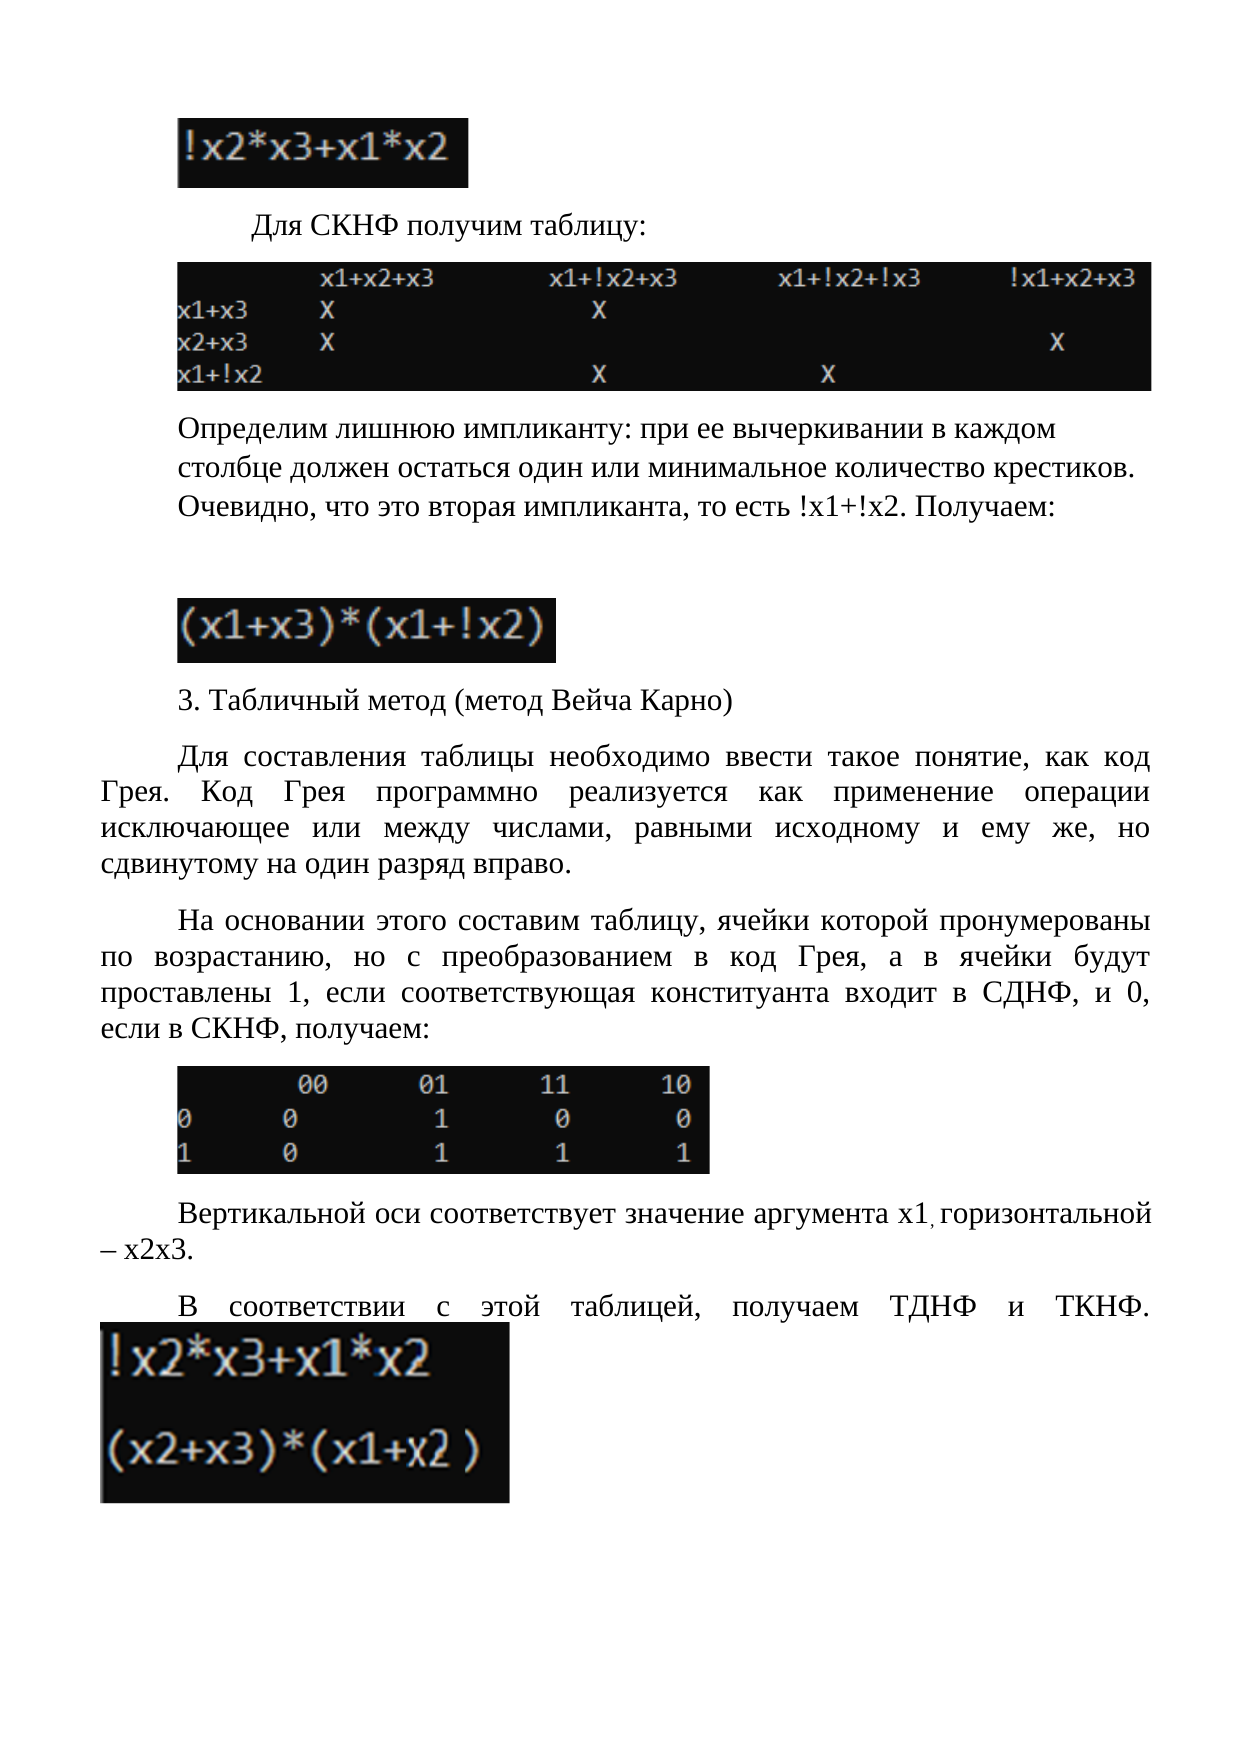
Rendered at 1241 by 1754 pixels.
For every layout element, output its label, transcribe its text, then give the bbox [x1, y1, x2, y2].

text 3. Табличный метод (метод Вейча Карно) [177, 681, 1152, 717]
text Определим лишнюю импликанту: при ее вычеркивании в каждом столбце должен остаться один или минимальное количество крестиков. Очевидно, что это вторая импликанта, то есть !x1+!x2. Получаем: [177, 410, 1152, 523]
picture [177, 598, 556, 663]
picture [177, 262, 1152, 391]
picture [177, 1066, 710, 1174]
text Для составления таблицы необходимо ввести такое понятие, как код Грея. Код Грея программно реализуется как применение операции исключающее или между числами, равными исходному и ему же, но сдвинутому на один разряд вправо. [100, 737, 1152, 881]
picture [177, 118, 469, 188]
text На основании этого составим таблицу, ячейки которой пронумерованы по возрастанию, но с преобразованием в код Грея, а в ячейки будут проставлены 1, если соответствующая конституанта входит в СДНФ, и 0, если в СКНФ, получаем: [100, 901, 1152, 1045]
picture [100, 1322, 532, 1523]
text Для СКНФ получим таблицу: [177, 207, 1152, 243]
text Вертикальной оси соответствует значение аргумента x1, горизонтальной – x2x3. [100, 1194, 1152, 1266]
